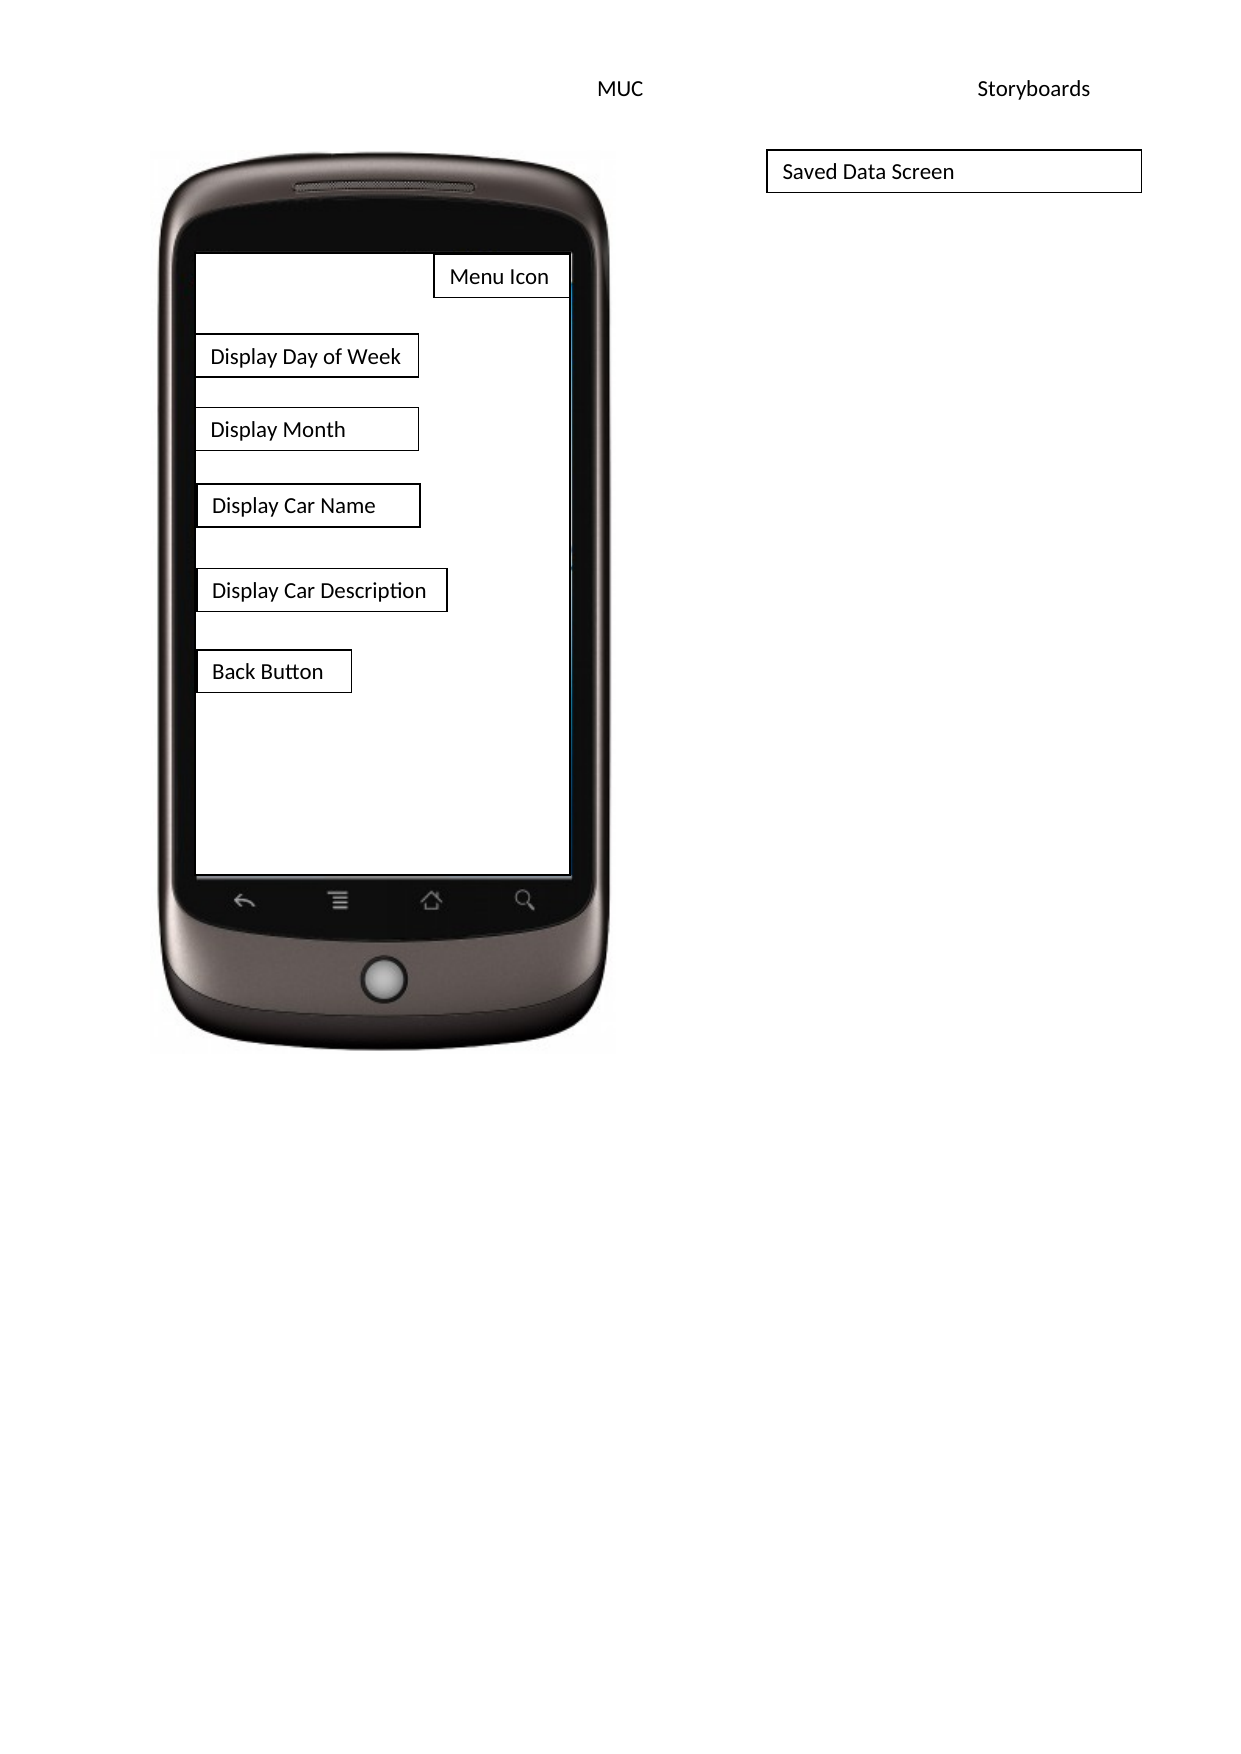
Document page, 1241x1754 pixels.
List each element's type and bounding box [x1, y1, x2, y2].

picture [150, 150, 616, 1054]
